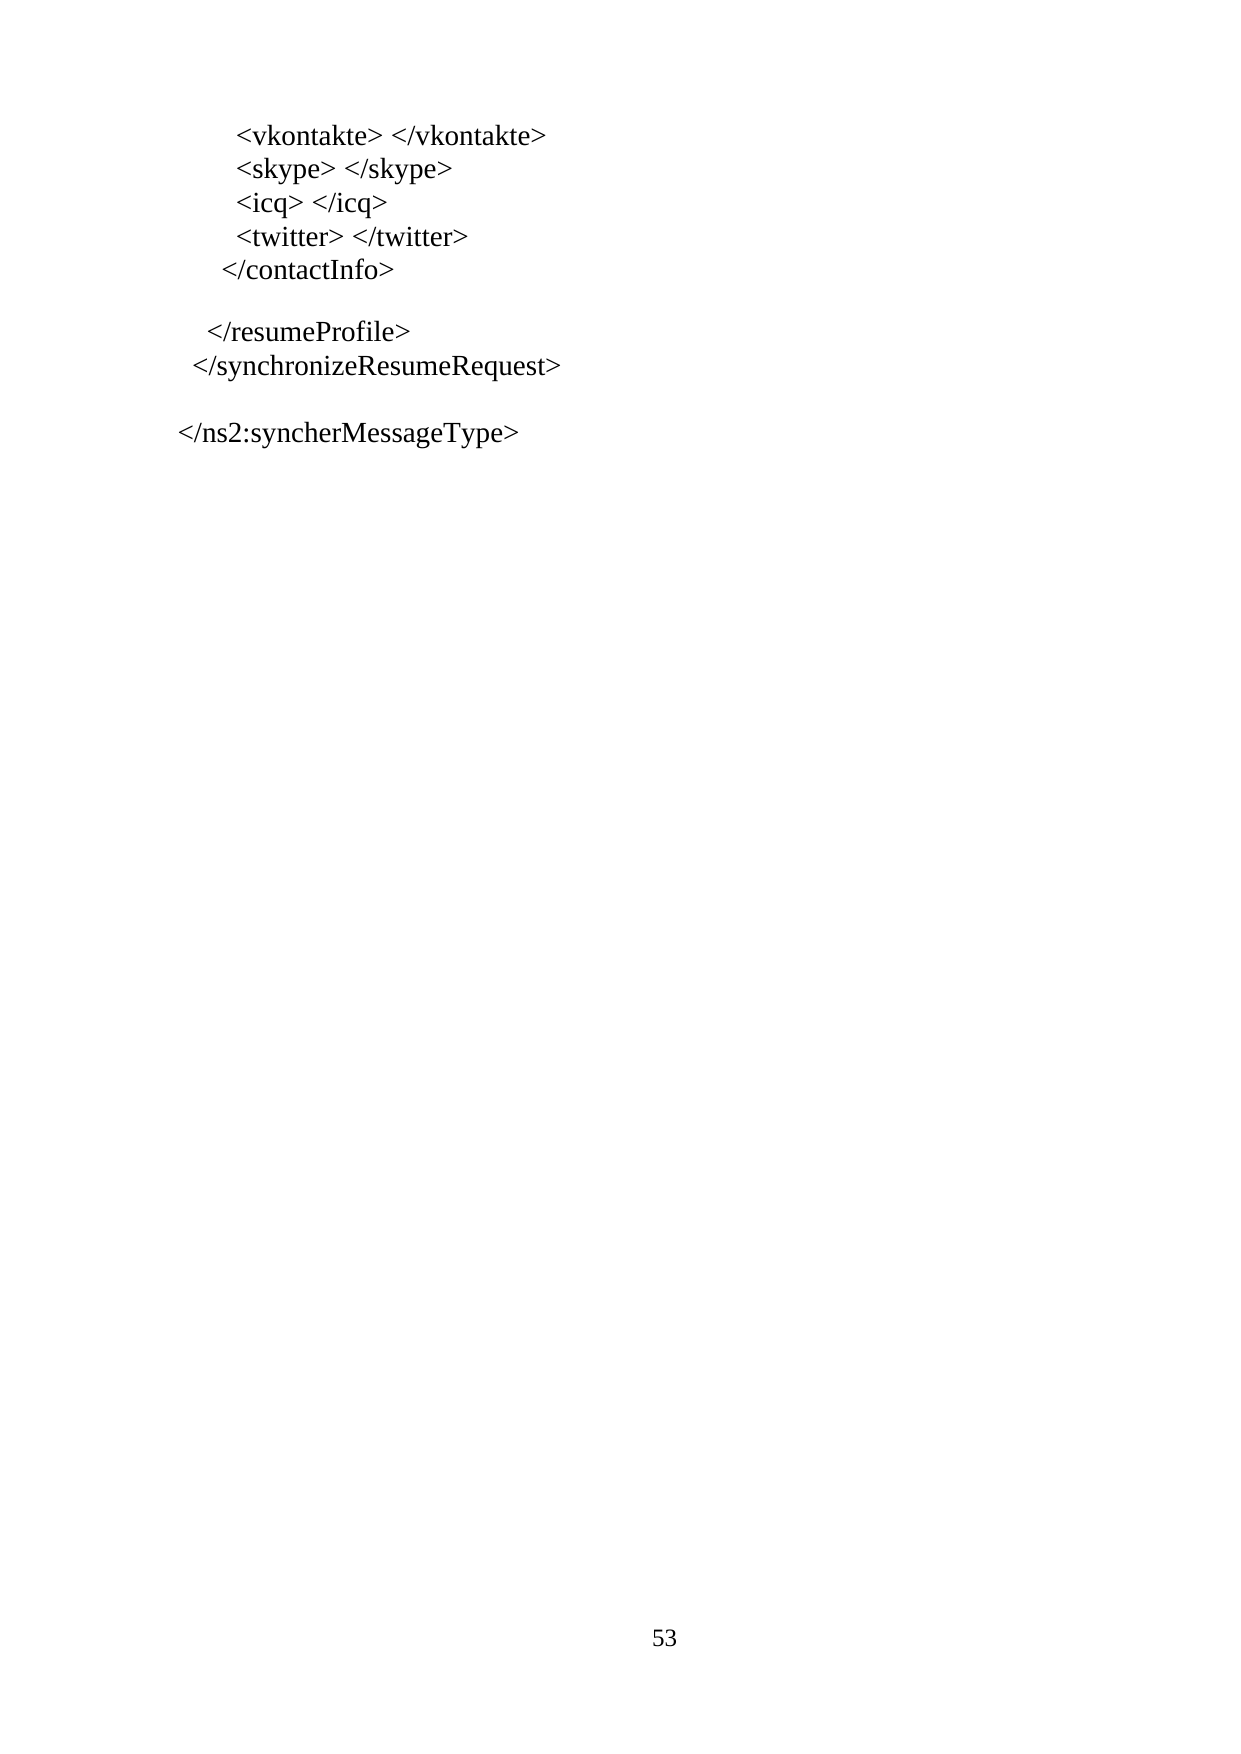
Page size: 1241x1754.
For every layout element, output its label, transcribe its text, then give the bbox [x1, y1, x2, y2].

text <twitter> </twitter> [177, 219, 1152, 252]
text </contactInfo> [177, 252, 1152, 286]
text <icq> </icq> [177, 185, 1152, 219]
text </resumeProfile> [177, 314, 1152, 348]
text <skype> </skype> [177, 152, 1152, 185]
text </synchronizeResumeRequest> [177, 348, 1152, 382]
text <vkontakte> </vkontakte> [177, 118, 1152, 152]
text </ns2:syncherMessageType> [177, 415, 1152, 449]
